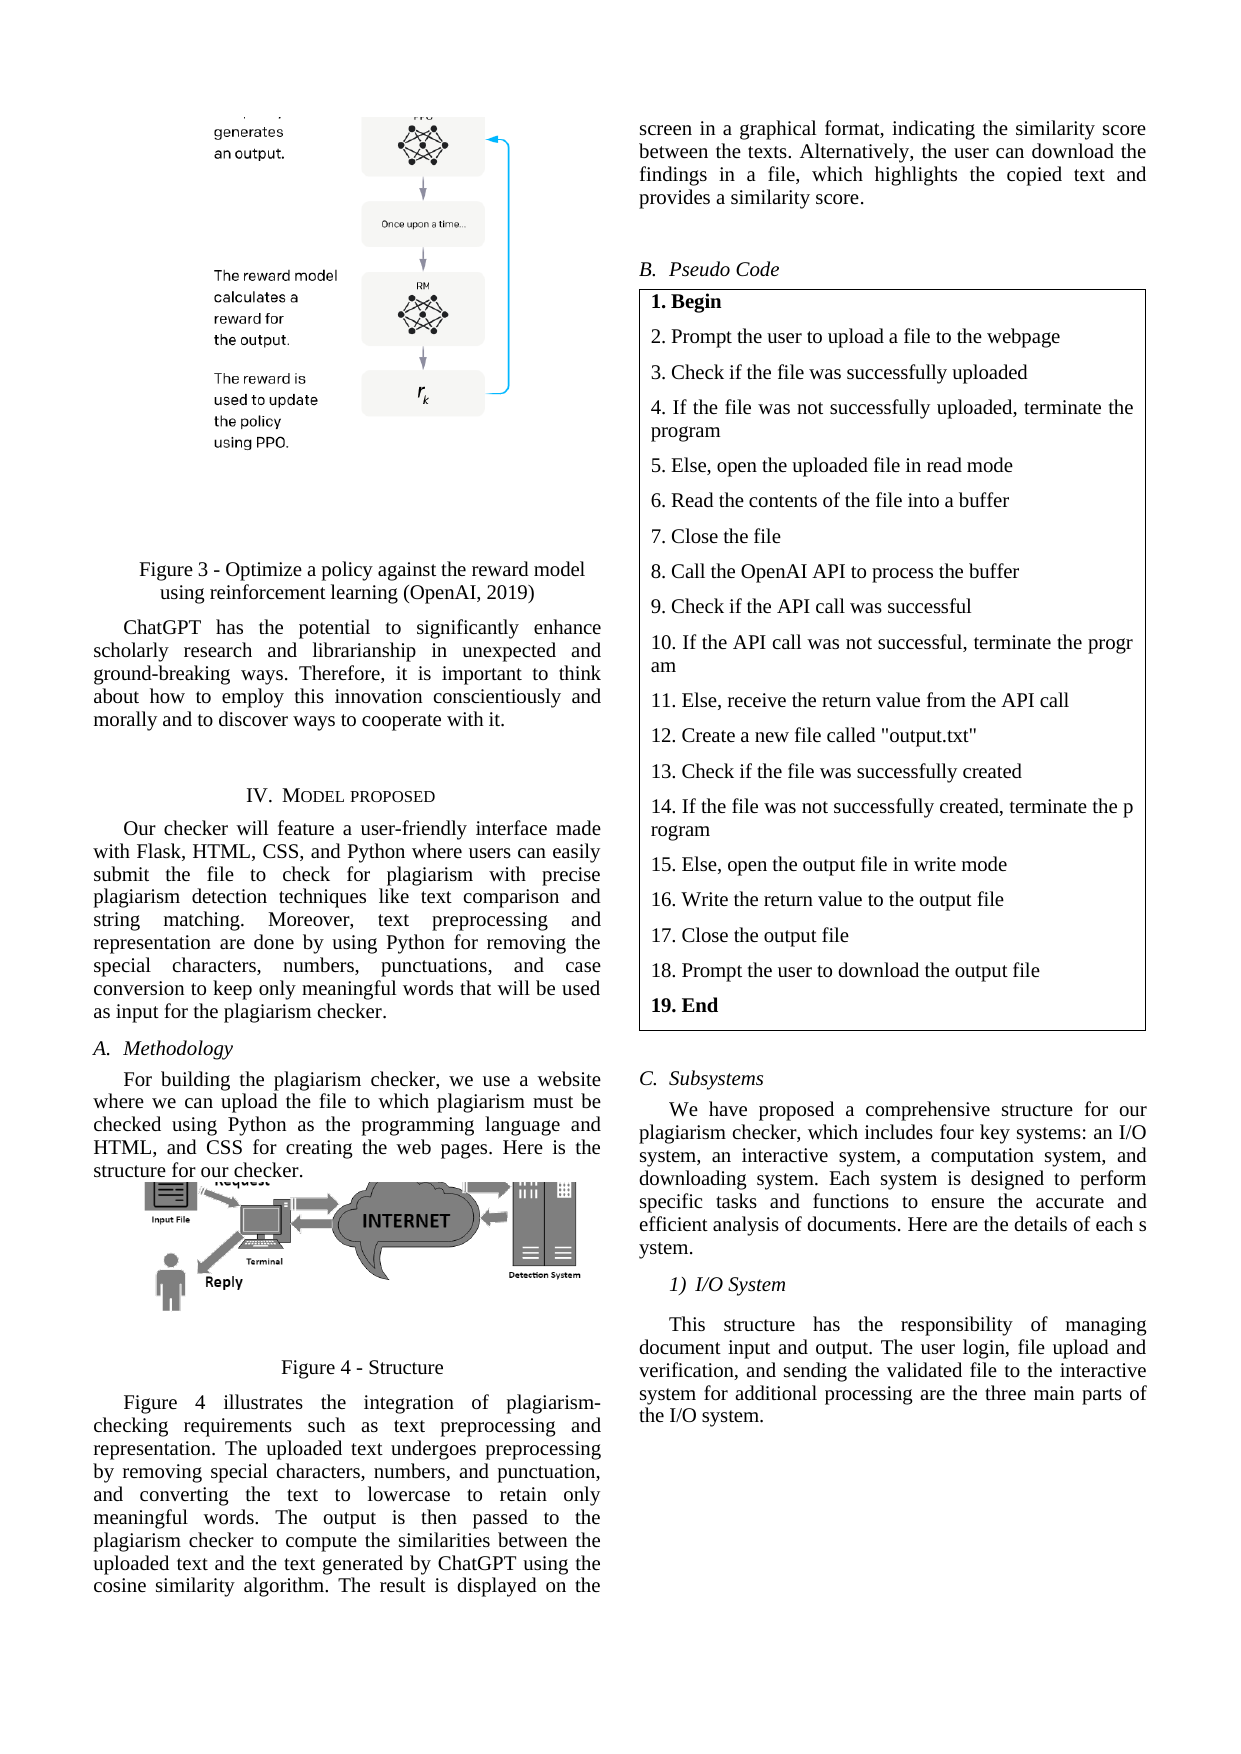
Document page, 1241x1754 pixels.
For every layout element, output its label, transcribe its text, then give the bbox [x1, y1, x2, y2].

text This structure has the responsibility of managing document input and output. The user login, file upload and verification, and sending the validated file to the interactive system for additional processing are the three main parts of the I/O system. [639, 1313, 1147, 1427]
text Our checker will feature a user-friendly interface made with Flask, HTML, CSS, and Python where users can easily submit the file to check for plagiarism with precise plagiarism detection techniques like text comparison and string matching. Moreover, text preprocessing and representation are done by using Python for removing the special characters, numbers, punctuations, and case conversion to keep only meaningful words that will be used as input for the plagiarism checker. [93, 817, 601, 1023]
subtitle Methodology [93, 1036, 601, 1060]
text We have proposed a comprehensive structure for our plagiarism checker, which includes four key systems: an I/O system, an interactive system, a computation system, and downloading system. Each system is designed to perform specific tasks and functions to ensure the accurate and efficient analysis of documents. Here are the details of each system. [639, 1098, 1147, 1259]
text Figure 4 - Structure [93, 1356, 601, 1379]
subtitle I/O System [639, 1271, 1147, 1296]
table_header 1. Begin 2. Prompt the user to upload a file to the webpage 3. Check if the file was successfully uploaded 4. If the file was not successfully uploaded, terminate the program 5. Else, open the uploaded file in read mode 6. Read the contents of the file into a buffer 7. Close the file 8. Call the OpenAI API to process the buffer 9. Check if the API call was successful 10. If the API call was not successful, terminate the program 11. Else, receive the return value from the API call 12. Create a new file called "output.txt" 13. Check if the file was successfully created 14. If the file was not successfully created, terminate the program 15. Else, open the output file in write mode 16. Write the return value to the output file 17. Close the output file 18. Prompt the user to download the output file 19. End [640, 290, 1145, 1030]
subtitle Pseudo Code [639, 257, 1147, 281]
picture [136, 1182, 589, 1314]
text Figure 4 illustrates the integration of plagiarism-checking requirements such as text preprocessing and representation. The uploaded text undergoes preprocessing by removing special characters, numbers, and punctuation, and converting the text to lowercase to retain only meaningful words. The output is then passed to the plagiarism checker to compute the similarities between the uploaded text and the text generated by ChatGPT using the cosine similarity algorithm. The result is displayed on the screen in a graphical format, indicating the similarity score between the texts. Alternatively, the user can download the findings in a file, which highlights the copied text and provides a similarity score. [93, 1391, 601, 1597]
text Figure 3 - Optimize a policy against the reward model using reinforcement learning (OpenAI, 2019) [93, 558, 601, 604]
picture [208, 117, 516, 460]
text ChatGPT has the potential to significantly enhance scholarly research and librarianship in unexpected and ground-breaking ways. Therefore, it is important to think about how to employ this innovation conscientiously and morally and to discover ways to cooperate with it. [93, 616, 601, 731]
subtitle Subsystems [639, 1066, 1147, 1090]
text Figure 4 illustrates the integration of plagiarism-checking requirements such as text preprocessing and representation. The uploaded text undergoes preprocessing by removing special characters, numbers, and punctuation, and converting the text to lowercase to retain only meaningful words. The output is then passed to the plagiarism checker to compute the similarities between the uploaded text and the text generated by ChatGPT using the cosine similarity algorithm. The result is displayed on the screen in a graphical format, indicating the similarity score between the texts. Alternatively, the user can download the findings in a file, which highlights the copied text and provides a similarity score. [639, 118, 1147, 209]
text For building the plagiarism checker, we use a website where we can upload the file to which plagiarism must be checked using Python as the programming language and HTML, and CSS for creating the web pages. Here is the structure for our checker. [93, 1068, 601, 1182]
subtitle Model proposed [93, 783, 601, 807]
